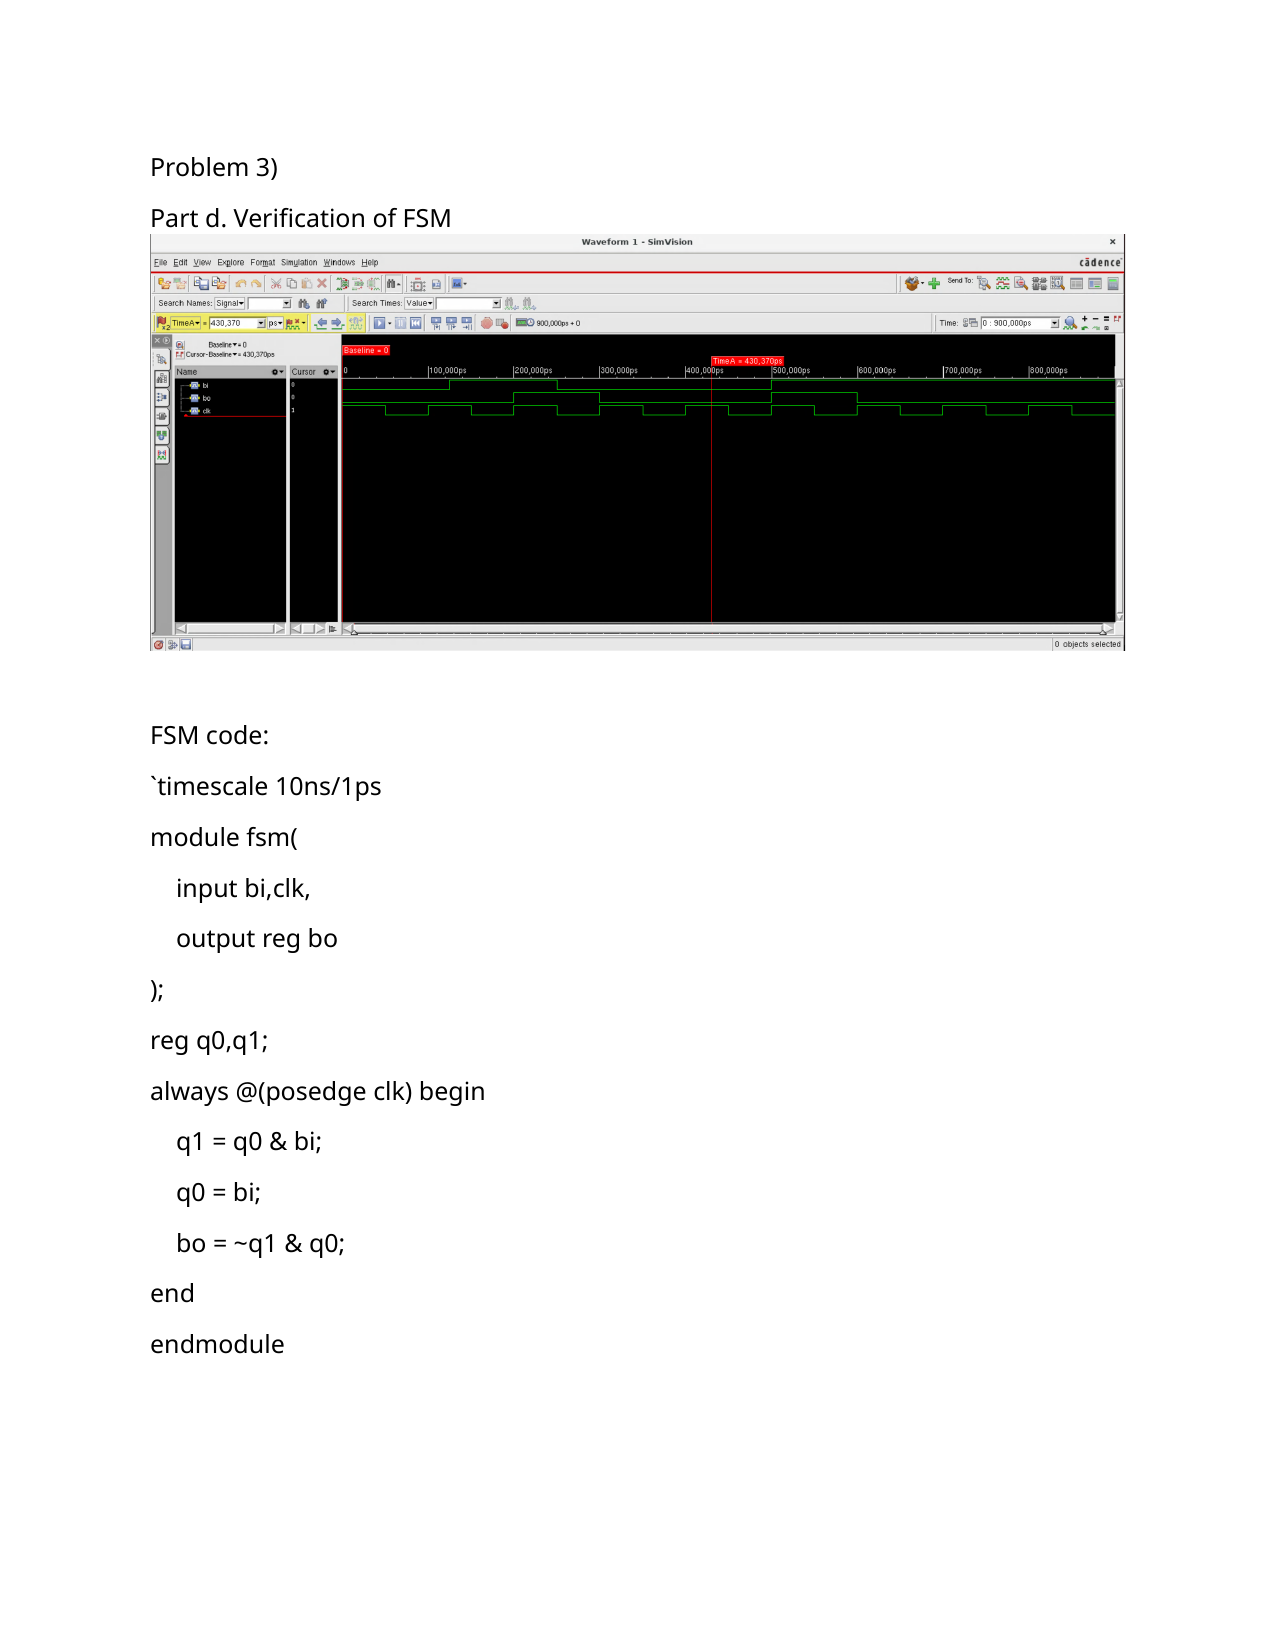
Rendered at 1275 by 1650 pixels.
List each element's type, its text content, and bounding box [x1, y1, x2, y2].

text module fsm( [150, 819, 1125, 853]
text output reg bo [150, 921, 1125, 955]
text ); [150, 972, 1125, 1006]
text Problem 3) [150, 150, 1125, 184]
text input bi,clk, [150, 870, 1125, 904]
text reg q0,q1; [150, 1022, 1125, 1056]
picture [150, 234, 1125, 651]
text `timescale 10ns/1ps [150, 769, 1125, 803]
text Part d. Verification of FSM [150, 201, 1125, 234]
text q0 = bi; [150, 1174, 1125, 1209]
text q1 = q0 & bi; [150, 1124, 1125, 1158]
text bo = ~q1 & q0; [150, 1225, 1125, 1259]
text endmodule [150, 1327, 1125, 1361]
text always @(posedge clk) begin [150, 1073, 1125, 1107]
text end [150, 1276, 1125, 1310]
text FSM code: [150, 718, 1125, 752]
